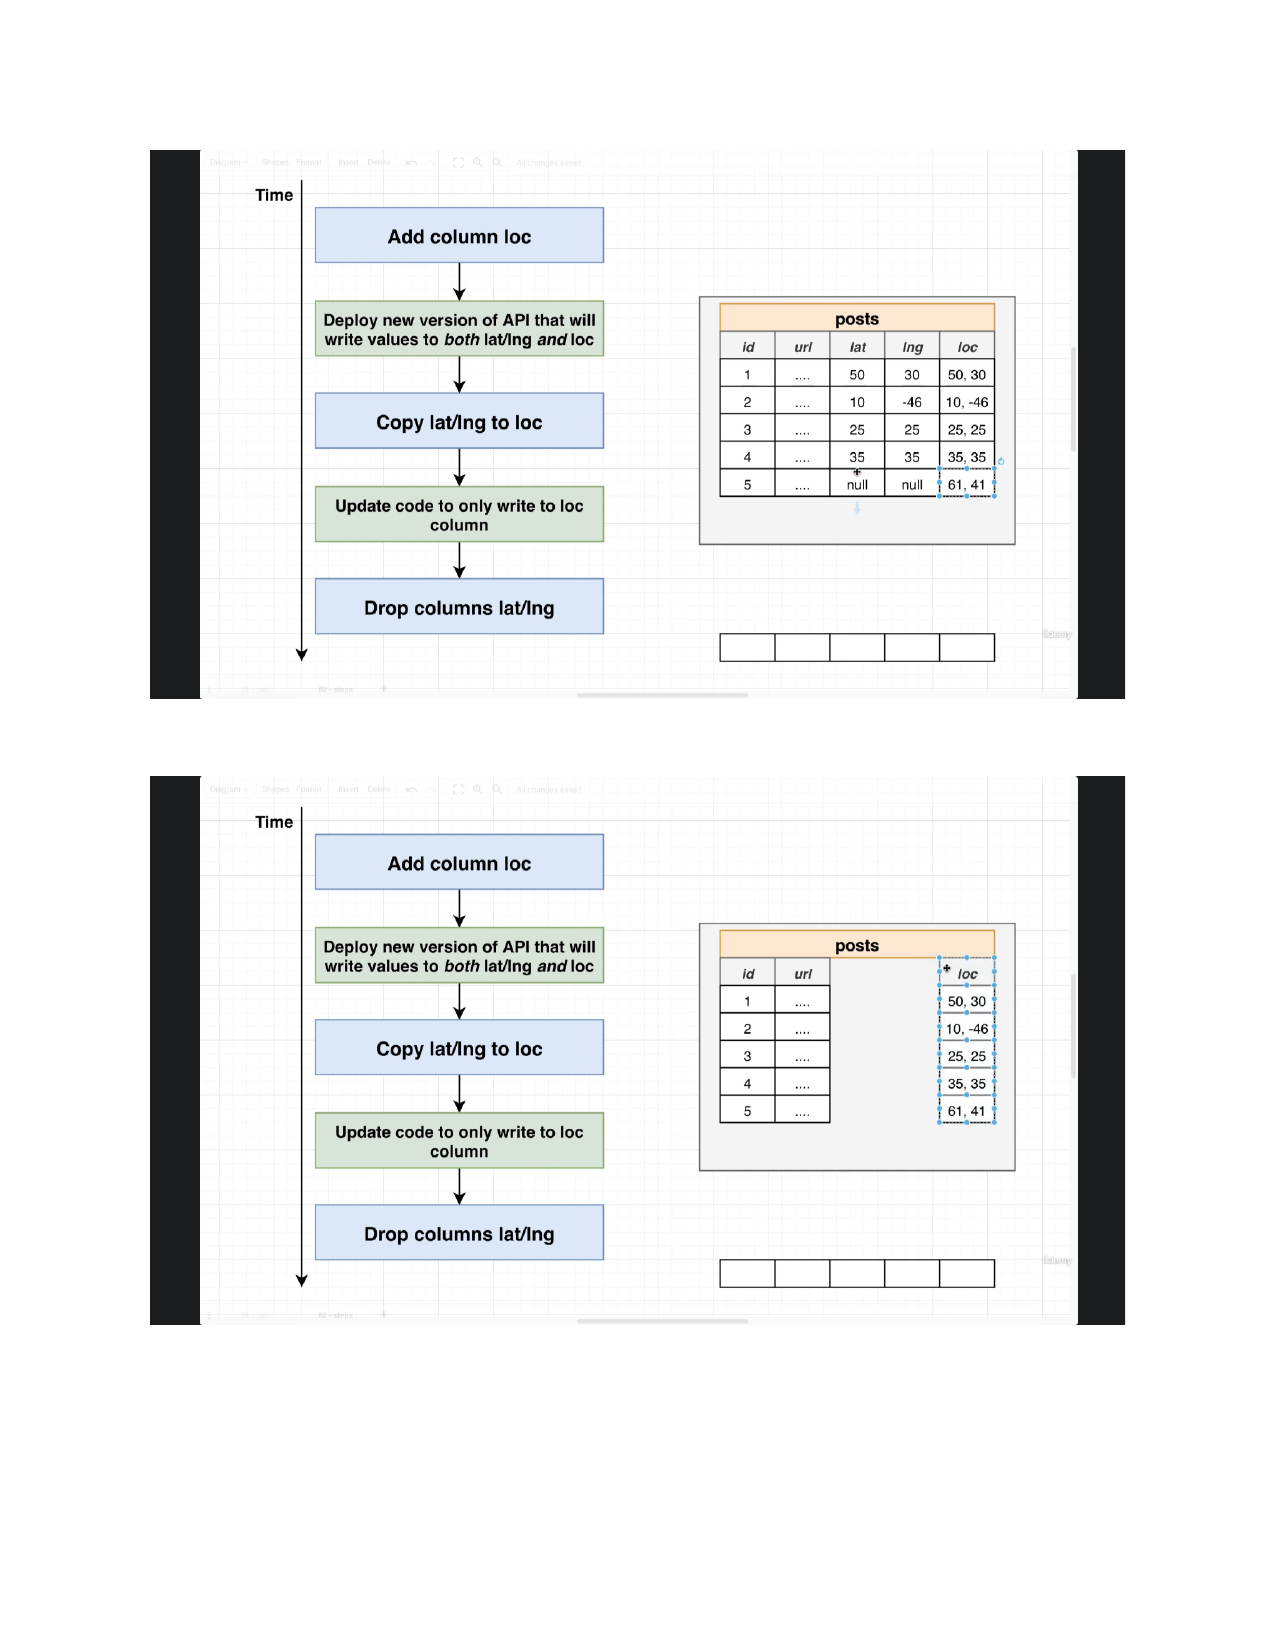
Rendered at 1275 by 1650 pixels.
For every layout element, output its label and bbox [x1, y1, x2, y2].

picture [150, 776, 1125, 1325]
picture [150, 150, 1125, 699]
